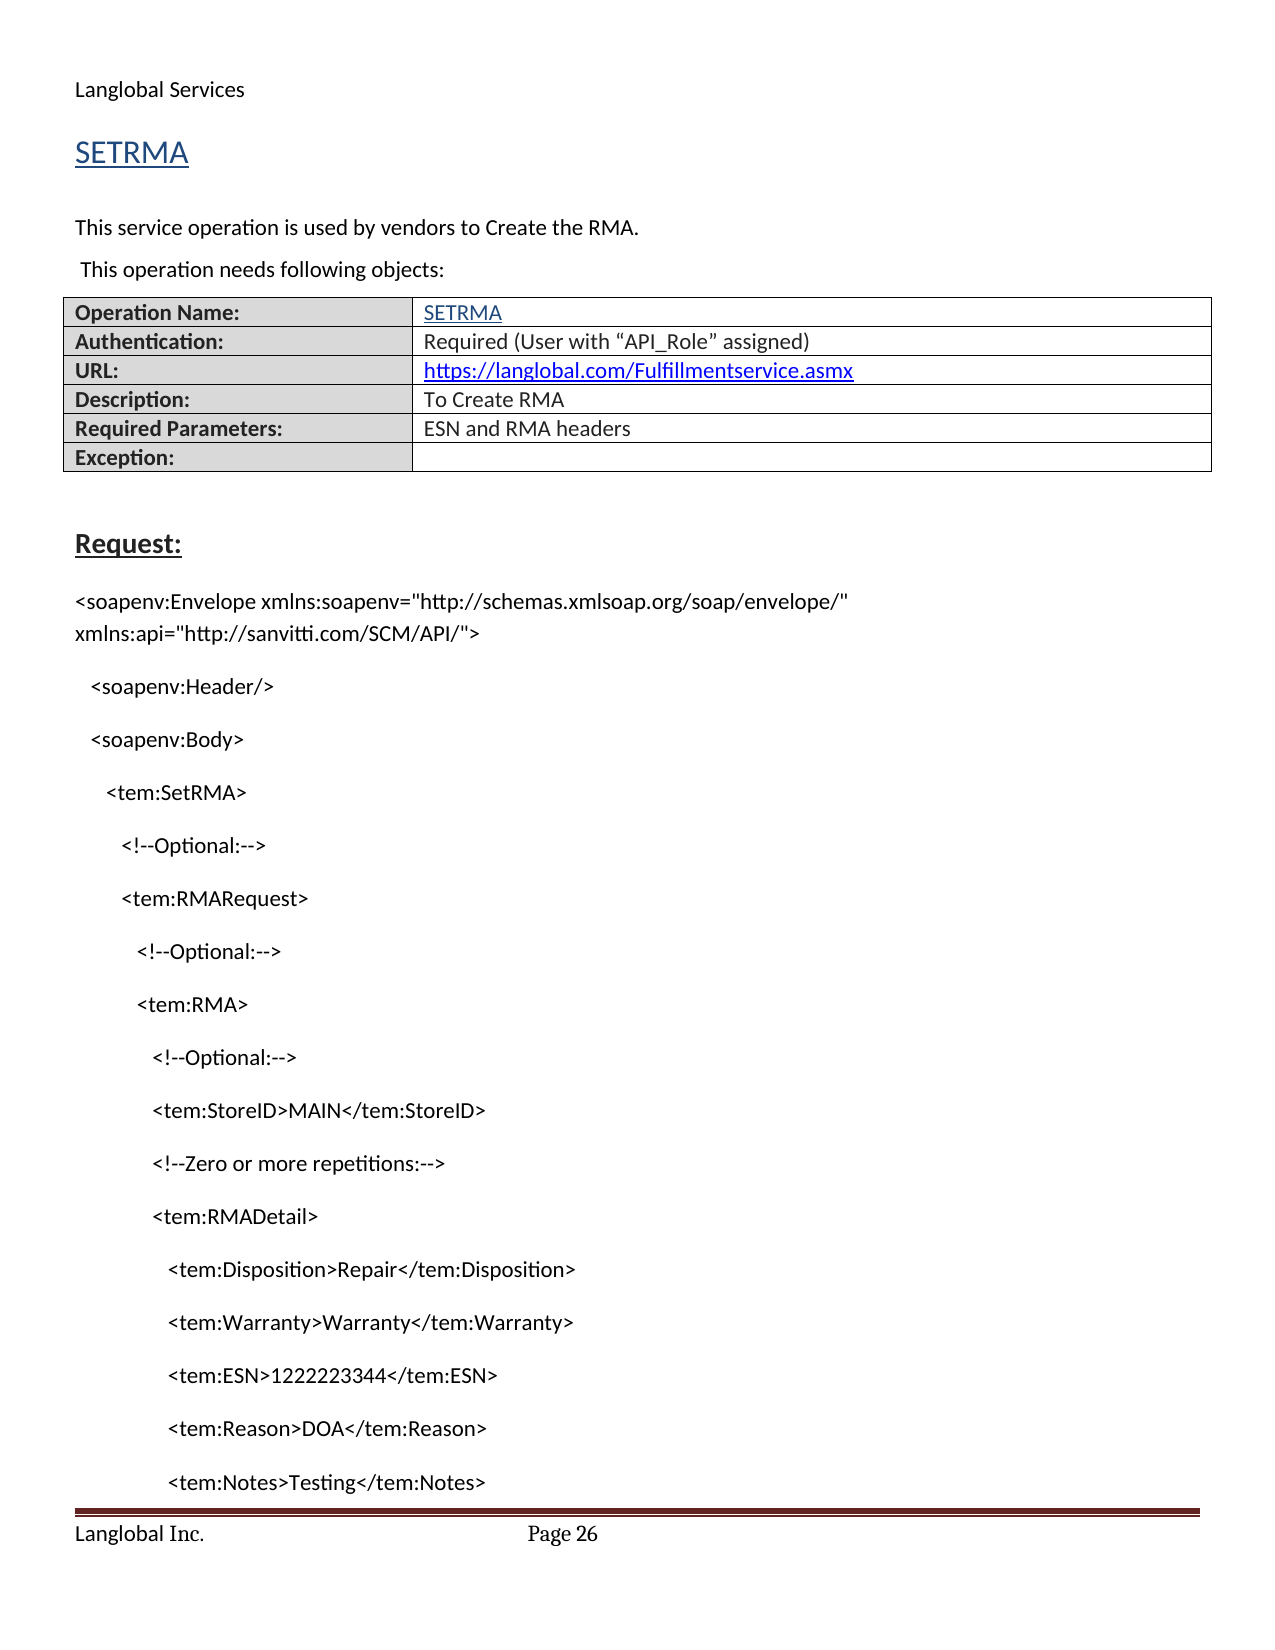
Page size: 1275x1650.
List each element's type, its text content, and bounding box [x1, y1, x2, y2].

text SETRMA [75, 131, 1200, 172]
table_cell Required (User with “API_Role” assigned) [413, 327, 1211, 355]
text <tem:ESN>1222223344</tem:ESN> [75, 1362, 1200, 1389]
text <!--Zero or more repetitions:--> [75, 1149, 1200, 1177]
text <!--Optional:--> [75, 1043, 1200, 1071]
table_cell https://langlobal.com/Fulfillmentservice.asmx [413, 356, 1211, 384]
text <tem:Disposition>Repair</tem:Disposition> [75, 1256, 1200, 1283]
table_header Operation Name: [64, 298, 412, 326]
text <soapenv:Header/> [75, 672, 1200, 700]
text <tem:Warranty>Warranty</tem:Warranty> [75, 1308, 1200, 1337]
text <!--Optional:--> [75, 937, 1200, 965]
text <soapenv:Body> [75, 725, 1200, 753]
table_cell URL: [64, 356, 412, 384]
text <!--Optional:--> [75, 831, 1200, 859]
text <tem:RMADetail> [75, 1202, 1200, 1231]
table_cell To Create RMA [413, 385, 1211, 413]
table_cell Authentication: [64, 327, 412, 355]
table_cell Description: [64, 385, 412, 413]
table_cell Exception: [64, 443, 412, 471]
table_cell ESN and RMA headers [413, 414, 1211, 442]
table_cell [413, 443, 1211, 471]
text <tem:Reason>DOA</tem:Reason> [75, 1414, 1200, 1443]
text <tem:StoreID>MAIN</tem:StoreID> [75, 1096, 1200, 1124]
text This service operation is used by vendors to Create the RMA. [75, 213, 1200, 241]
text Request: [75, 525, 1200, 561]
table_cell Required Parameters: [64, 414, 412, 442]
table_header SETRMA [413, 298, 1211, 326]
text <tem:RMA> [75, 990, 1200, 1018]
text <tem:Notes>Testing</tem:Notes> [75, 1468, 1200, 1496]
text <tem:RMARequest> [75, 884, 1200, 912]
text <soapenv:Envelope xmlns:soapenv="http://schemas.xmlsoap.org/soap/envelope/" xmlns:api="http://sanvitti.com/SCM/API/"> [75, 587, 1200, 647]
text <tem:SetRMA> [75, 778, 1200, 806]
text This operation needs following objects: [75, 255, 1200, 283]
